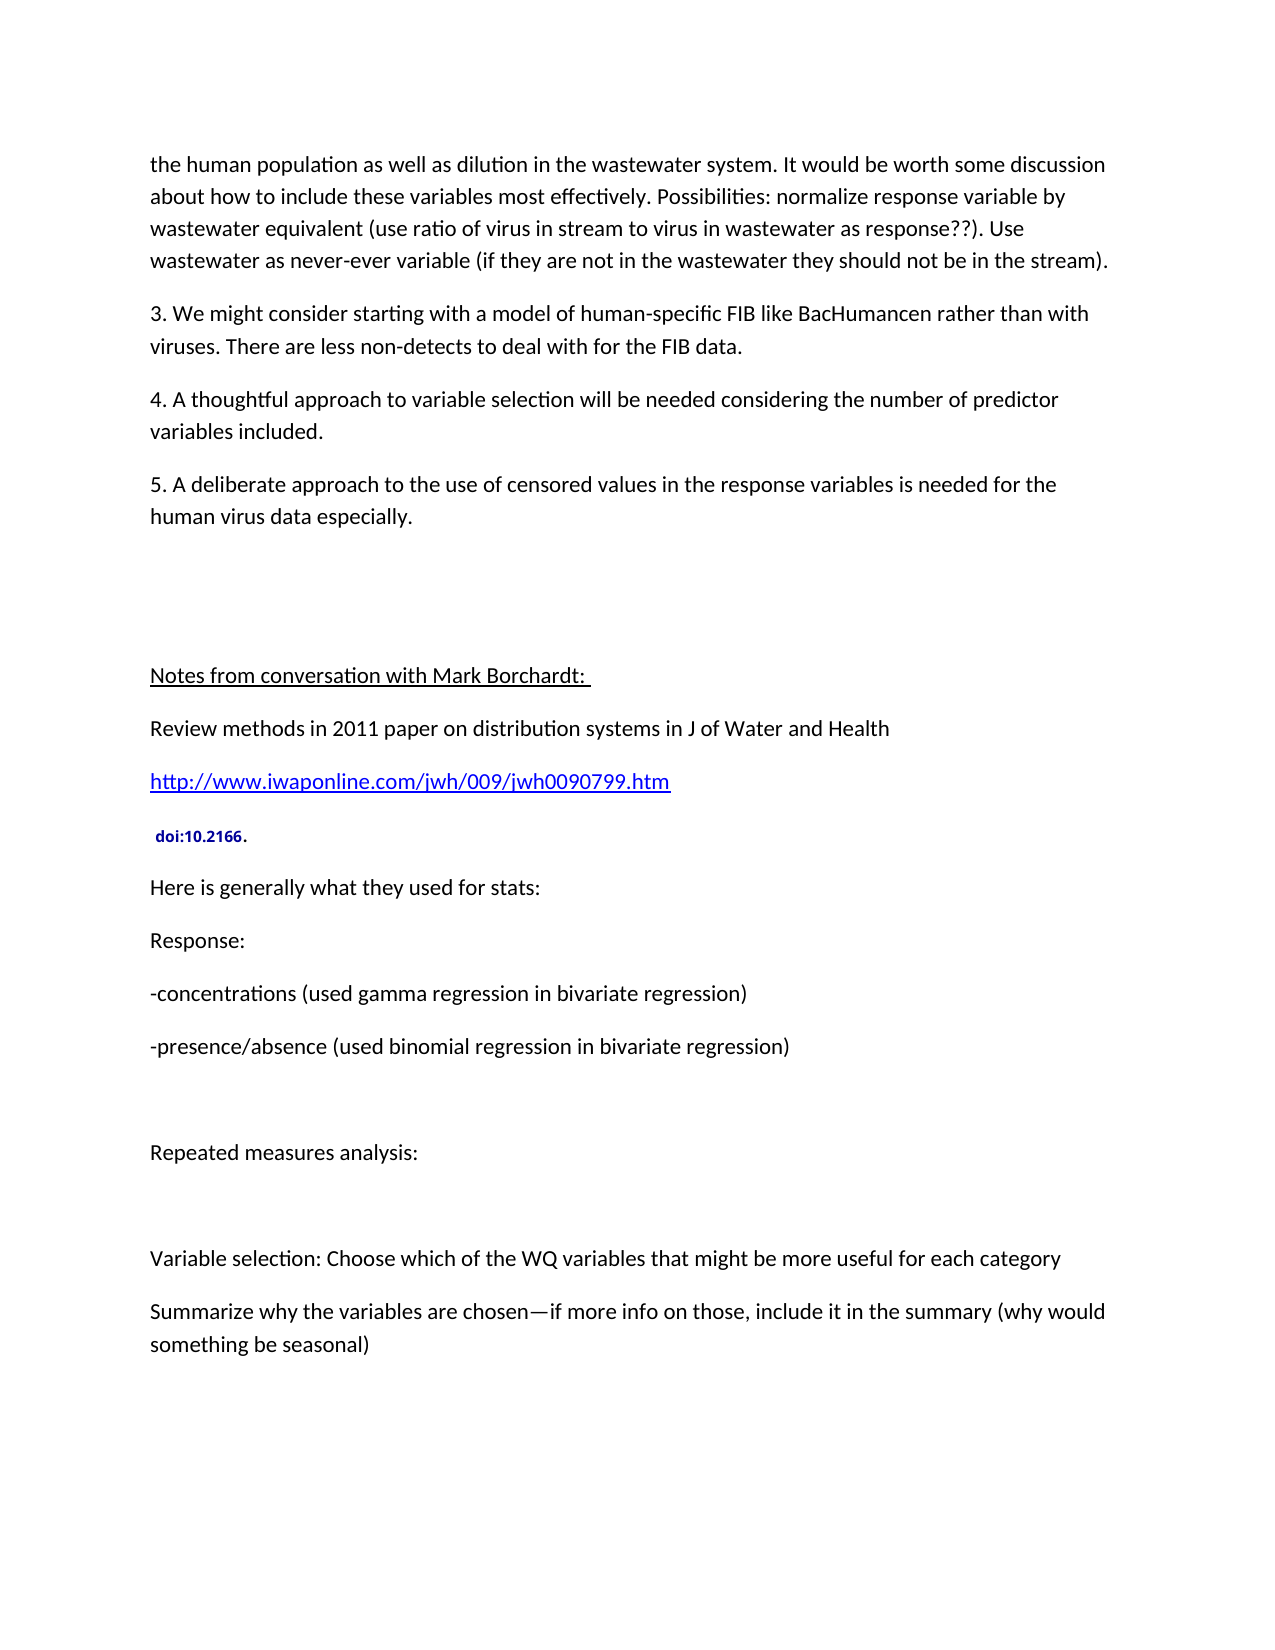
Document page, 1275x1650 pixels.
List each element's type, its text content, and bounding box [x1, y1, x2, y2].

text -concentrations (used gamma regression in bivariate regression) [150, 979, 1125, 1007]
text Repeated measures analysis: [150, 1138, 1125, 1166]
text Variable selection: Choose which of the WQ variables that might be more useful for each category [150, 1244, 1125, 1272]
text http://www.iwaponline.com/jwh/009/jwh0090799.htm [150, 767, 1125, 795]
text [150, 150, 1125, 274]
text 3. We might consider starting with a model of human-specific FIB like BacHumancen rather than with viruses. There are less non-detects to deal with for the FIB data. [150, 299, 1125, 360]
text Notes from conversation with Mark Borchardt: [150, 661, 1125, 689]
text Summarize why the variables are chosen—if more info on those, include it in the summary (why would something be seasonal) [150, 1297, 1125, 1358]
text doi:10.2166. [150, 820, 1125, 848]
text 5. A deliberate approach to the use of censored values in the response variables is needed for the human virus data especially. [150, 470, 1125, 530]
text 4. A thoughtful approach to variable selection will be needed considering the number of predictor variables included. [150, 385, 1125, 445]
text Response: [150, 926, 1125, 954]
text Here is generally what they used for stats: [150, 873, 1125, 901]
text Review methods in 2011 paper on distribution systems in J of Water and Health [150, 714, 1125, 742]
text -presence/absence (used binomial regression in bivariate regression) [150, 1032, 1125, 1060]
